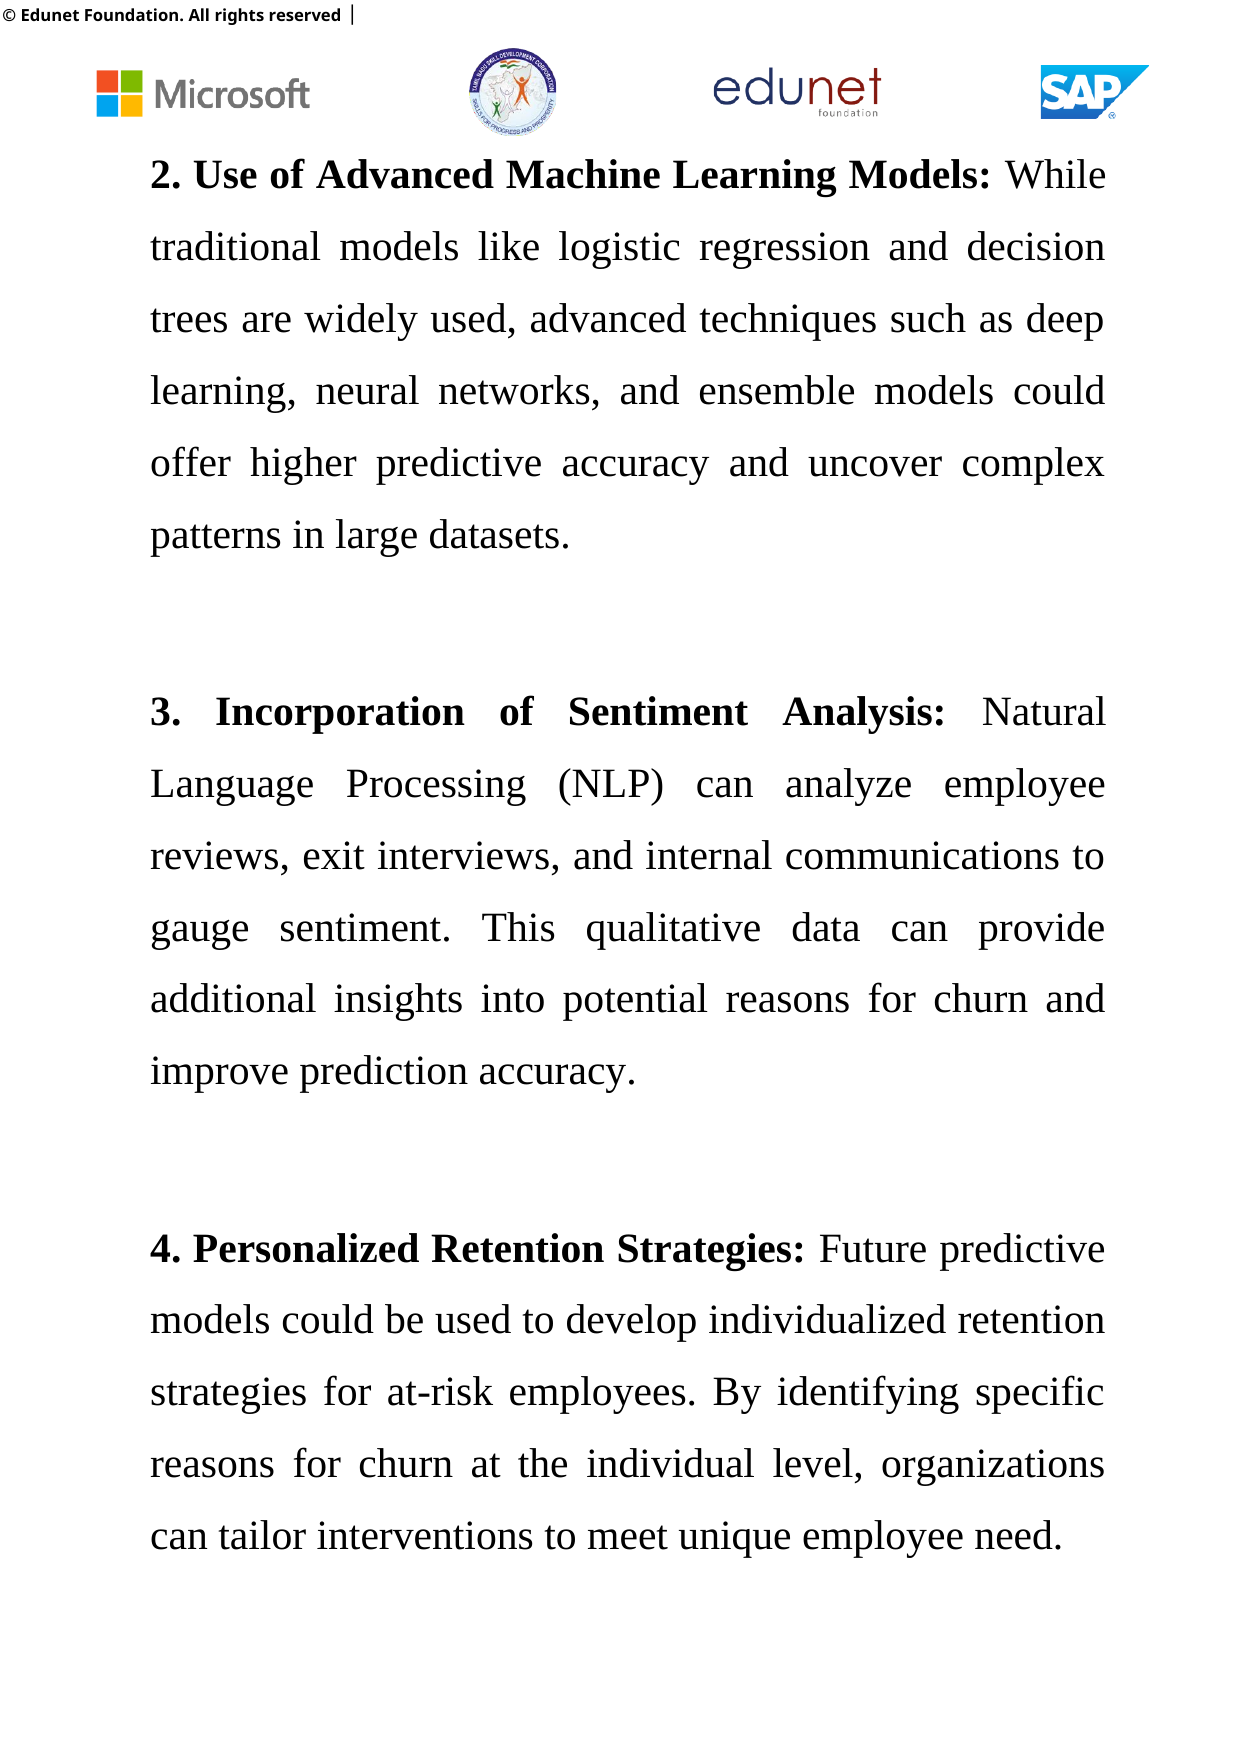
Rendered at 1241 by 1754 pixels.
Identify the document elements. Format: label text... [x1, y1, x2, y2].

picture [96, 70, 310, 117]
picture [713, 67, 882, 117]
list Personalized Retention Strategies: Future predictive models could be used to develop individualized retention strategies for at-risk employees. By identifying specific reasons for churn at the individual level, organizations can tailor interventions to meet unique employee need. [150, 1223, 1106, 1558]
list Incorporation of Sentiment Analysis: Natural Language Processing (NLP) can analyze employee reviews, exit interviews, and internal communications to gauge sentiment. This qualitative data can provide additional insights into potential reasons for churn and improve prediction accuracy. [150, 686, 1106, 1094]
picture [469, 48, 557, 136]
list Use of Advanced Machine Learning Models: While traditional models like logistic regression and decision trees are widely used, advanced techniques such as deep learning, neural networks, and ensemble models could offer higher predictive accuracy and uncover complex patterns in large datasets. [150, 150, 1106, 557]
picture [1040, 67, 1150, 119]
